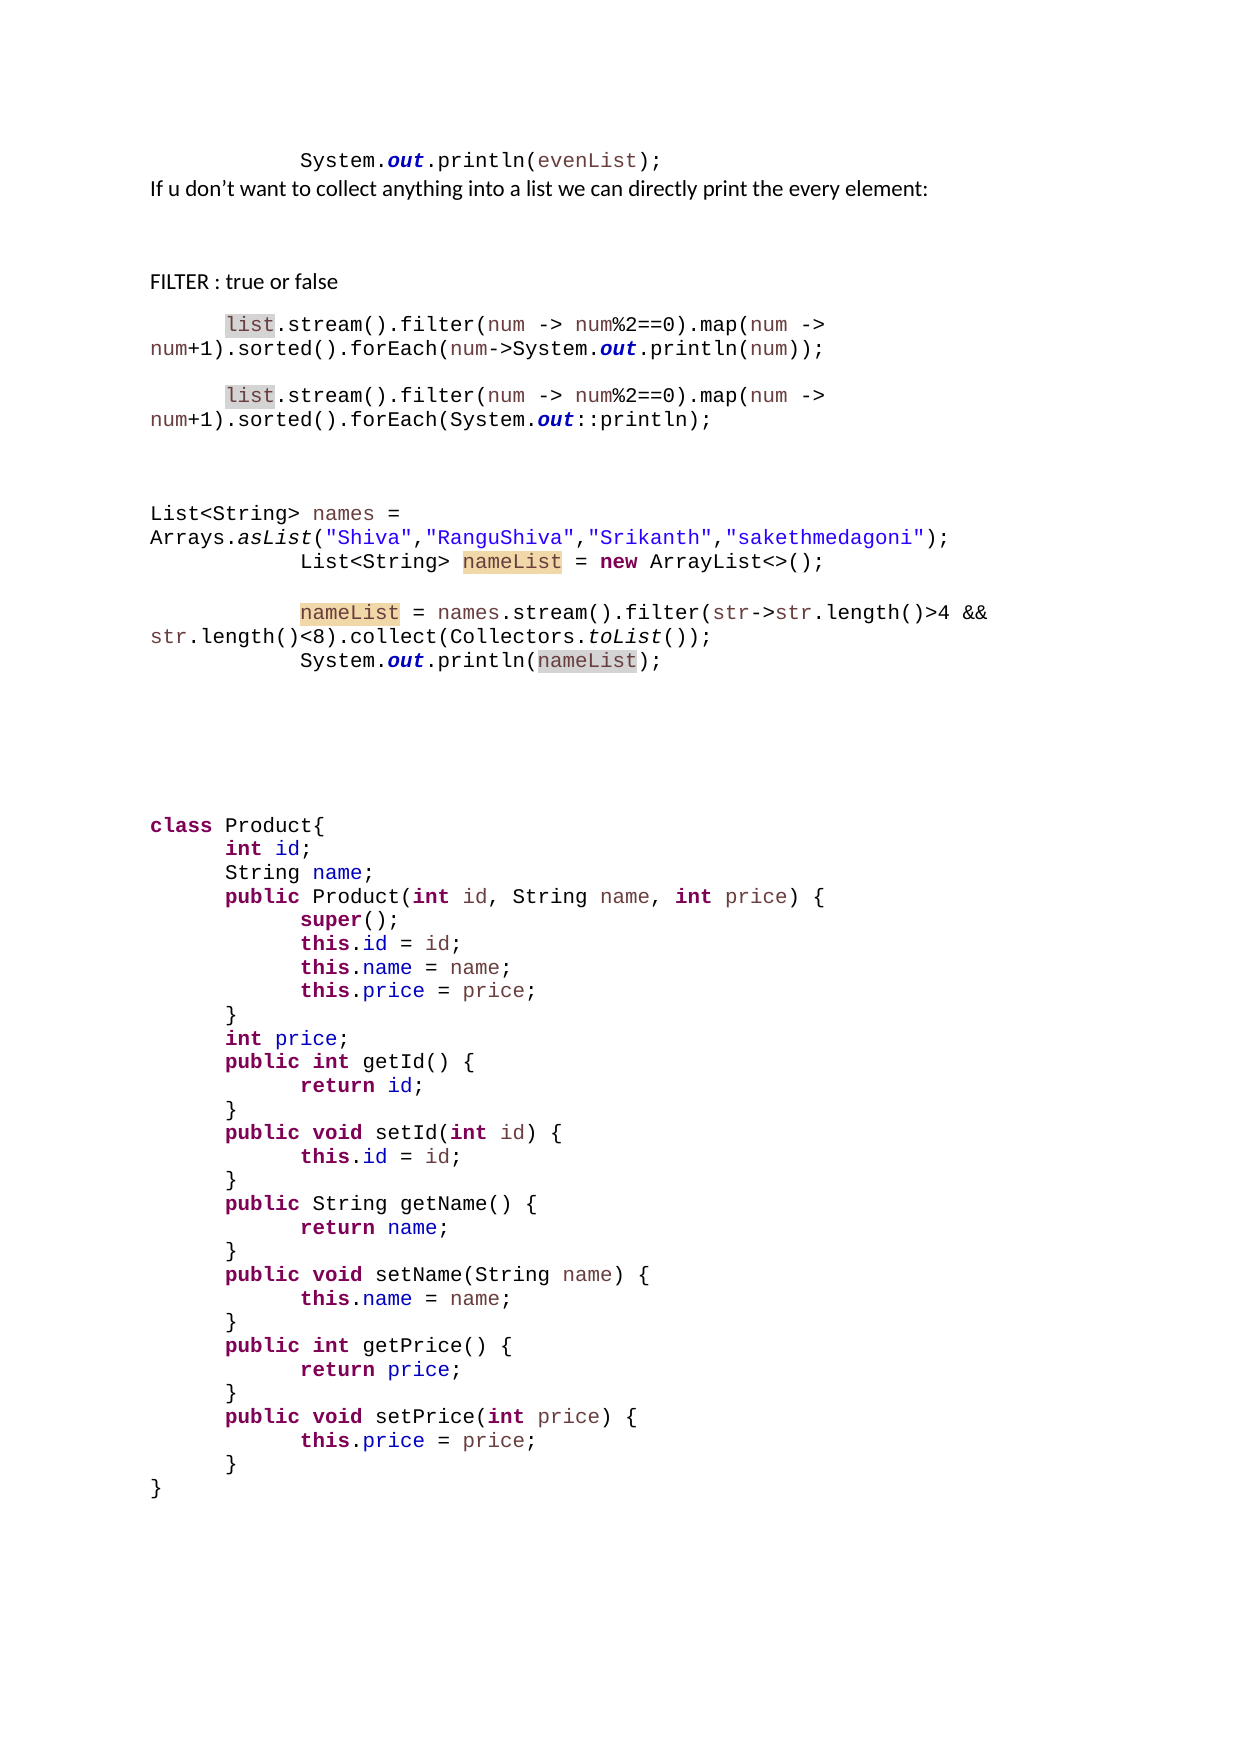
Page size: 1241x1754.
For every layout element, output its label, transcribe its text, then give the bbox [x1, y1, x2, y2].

text public Product(int id, String name, int price) { [150, 886, 1090, 909]
text } [150, 1382, 1090, 1406]
text public String getName() { [150, 1193, 1090, 1217]
text return id; [150, 1075, 1090, 1098]
text this.name = name; [150, 1288, 1090, 1311]
text If u don’t want to collect anything into a list we can directly print the every element: [150, 174, 1090, 202]
text this.id = id; [150, 1146, 1090, 1169]
text public void setPrice(int price) { [150, 1406, 1090, 1429]
text System.out.println(evenList); [150, 150, 1090, 174]
text System.out.println(nameList); [637, 650, 1090, 673]
text int id; [150, 838, 1090, 862]
text return name; [150, 1217, 1090, 1240]
text public int getId() { [150, 1051, 1090, 1075]
text } [150, 1453, 1090, 1477]
text } [150, 1098, 1090, 1122]
text } [150, 1169, 1090, 1193]
text public void setName(String name) { [150, 1264, 1090, 1288]
text } [150, 1477, 1090, 1501]
text list.stream().filter(num -> num%2==0).map(num -> num+1).sorted().forEach(System.out::println); [150, 385, 1090, 432]
text String name; [150, 862, 1090, 886]
text List<String> nameList = new ArrayList<>(); [562, 551, 1090, 574]
text this.id = id; [150, 933, 1090, 957]
text this.price = price; [150, 1429, 1090, 1453]
text nameList = names.stream().filter(str->str.length()>4 && str.length()<8).collect(Collectors.toList()); [150, 602, 1090, 650]
text this.price = price; [150, 980, 1090, 1004]
text this.name = name; [150, 957, 1090, 980]
text } [150, 1240, 1090, 1264]
text } [150, 1004, 1090, 1028]
text public void setId(int id) { [150, 1122, 1090, 1146]
text return price; [150, 1359, 1090, 1382]
text list.stream().filter(num -> num%2==0).map(num -> num+1).sorted().forEach(num->System.out.println(num)); [150, 314, 1090, 362]
text super(); [150, 909, 1090, 933]
text FILTER : true or false [150, 267, 1090, 295]
text } [150, 1311, 1090, 1335]
text List<String> names = Arrays.asList("Shiva","RanguShiva","Srikanth","sakethmedagoni"); [150, 503, 1090, 551]
text int price; [150, 1028, 1090, 1051]
text public int getPrice() { [150, 1335, 1090, 1359]
text List<String> nameList = new ArrayList<>(); [150, 551, 463, 574]
text System.out.println(nameList); [150, 650, 538, 673]
text class Product{ [150, 815, 1090, 838]
